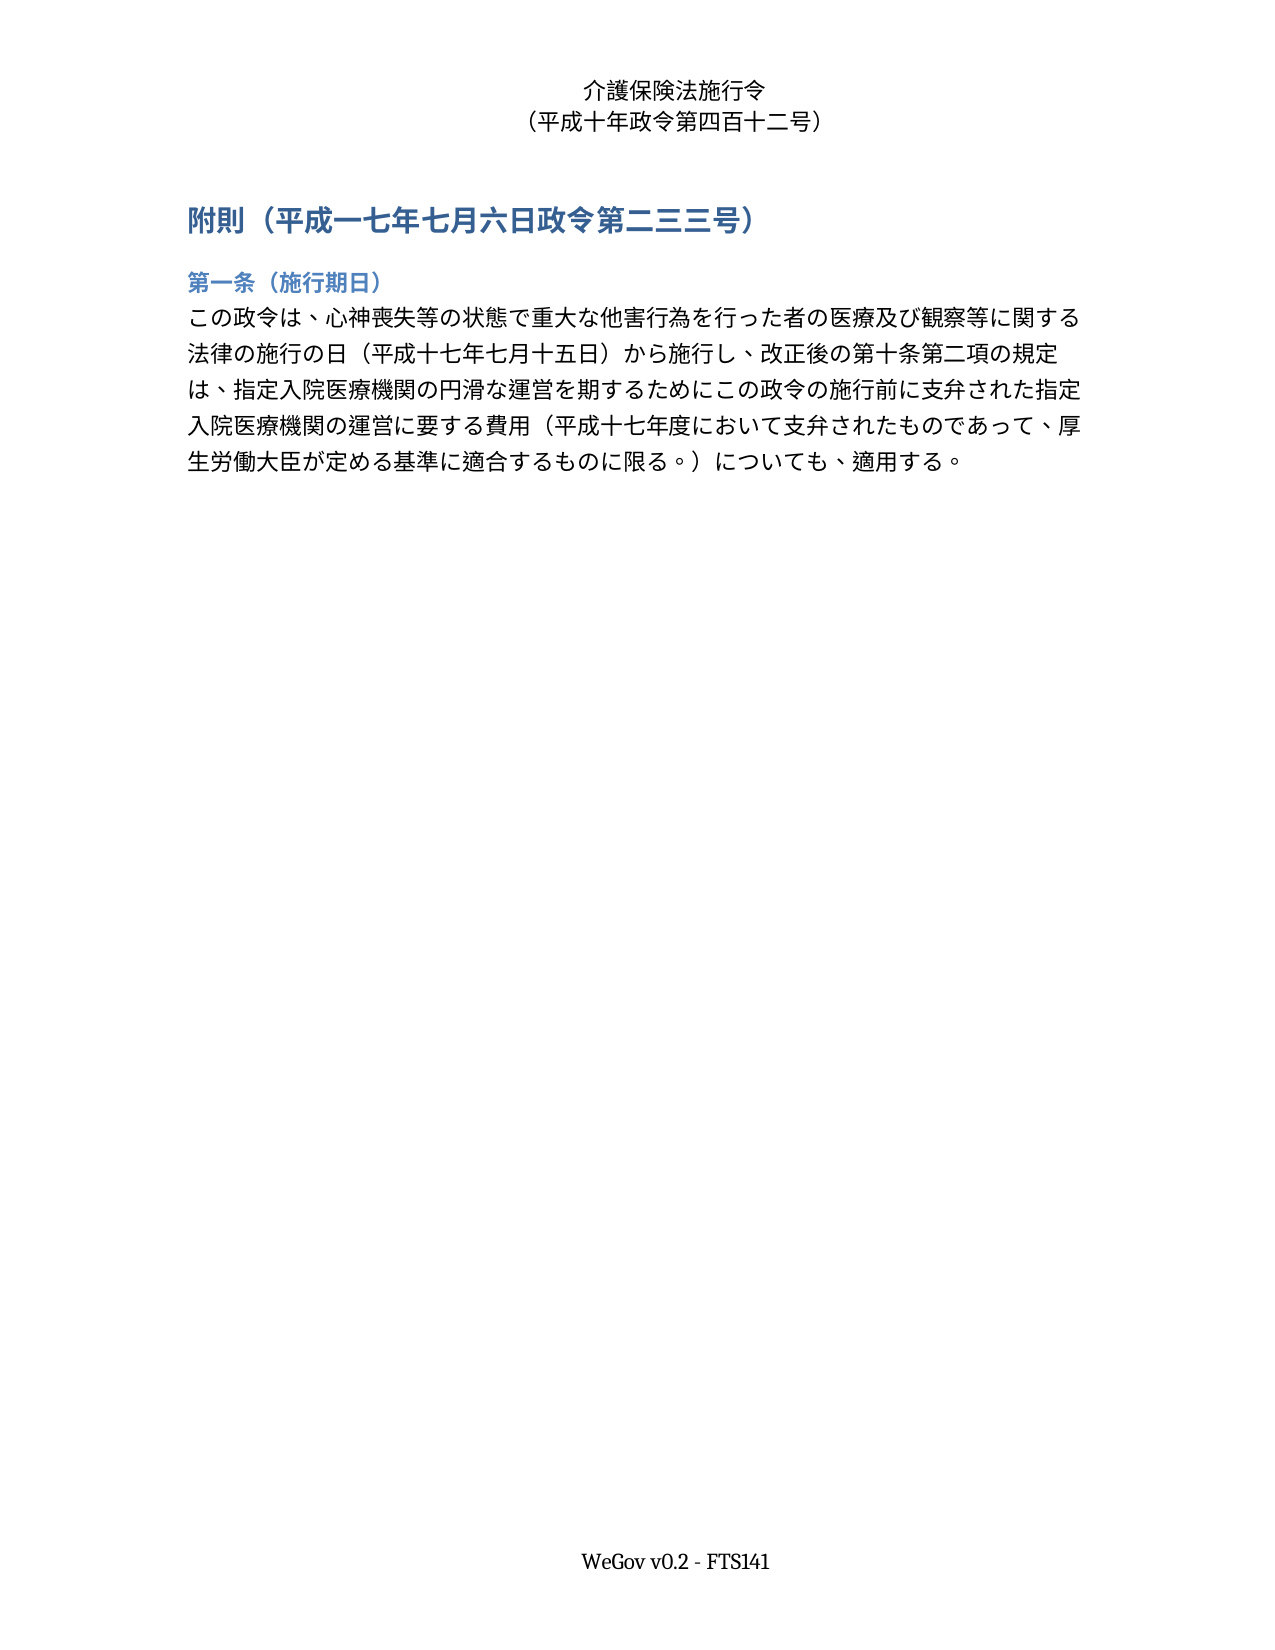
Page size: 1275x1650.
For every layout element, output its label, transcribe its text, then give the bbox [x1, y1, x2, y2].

subtitle 附則（平成一七年七月六日政令第二三三号） [187, 200, 1087, 240]
subtitle 第一条（施行期日） [187, 266, 1087, 298]
text この政令は、心神喪失等の状態で重大な他害行為を行った者の医療及び観察等に関する法律の施行の日（平成十七年七月十五日）から施行し、改正後の第十条第二項の規定は、指定入院医療機関の円滑な運営を期するためにこの政令の施行前に支弁された指定入院医療機関の運営に要する費用（平成十七年度において支弁されたものであって、厚生労働大臣が定める基準に適合するものに限る。）についても、適用する。 [187, 302, 1087, 477]
